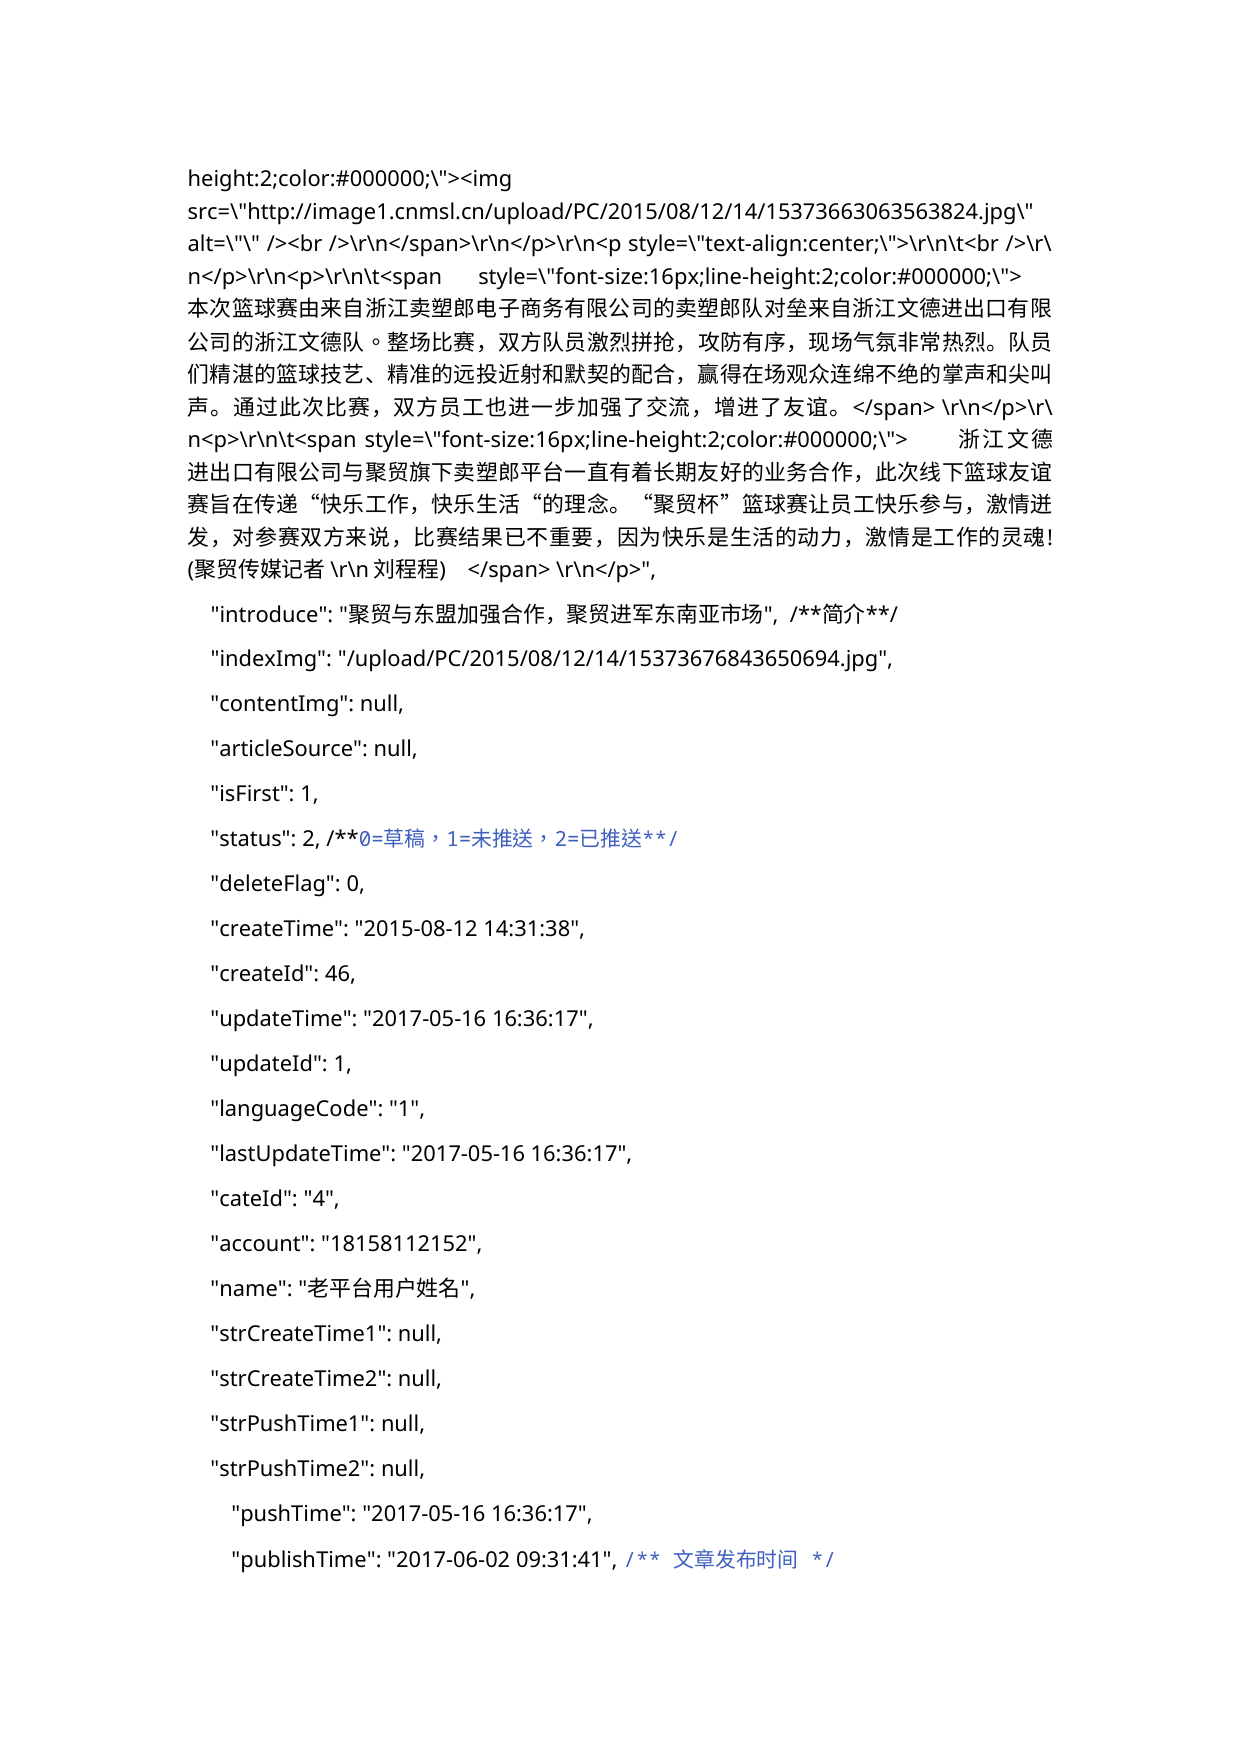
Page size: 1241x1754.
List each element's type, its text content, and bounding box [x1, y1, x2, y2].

text "languageCode": "1", [187, 1092, 1053, 1124]
text "contentImg": null, [187, 687, 1053, 719]
text "strPushTime2": null, [187, 1452, 1053, 1484]
text "name": "老平台用户姓名", [187, 1272, 1053, 1304]
text "articleSource": null, [187, 732, 1053, 764]
text "account": "18158112152", [187, 1227, 1053, 1259]
text "status": 2, /**0=草稿，1=未推送，2=已推送**/ [187, 822, 1053, 854]
text "cateId": "4", [187, 1182, 1053, 1214]
text "lastUpdateTime": "2017-05-16 16:36:17", [187, 1137, 1053, 1169]
text "introduce": "聚贸与东盟加强合作，聚贸进军东南亚市场", /**简介**/ [187, 597, 1053, 629]
text "strCreateTime1": null, [187, 1317, 1053, 1349]
text "isFirst": 1, [187, 777, 1053, 809]
text "deleteFlag": 0, [187, 867, 1053, 899]
text "publishTime": "2017-06-02 09:31:41", /** 文章发布时间 */ [187, 1542, 1053, 1574]
text "pushTime": "2017-05-16 16:36:17", [187, 1497, 1053, 1529]
text "indexImg": "/upload/PC/2015/08/12/14/15373676843650694.jpg", [187, 642, 1053, 674]
text "updateTime": "2017-05-16 16:36:17", [187, 1002, 1053, 1034]
text "strCreateTime2": null, [187, 1362, 1053, 1394]
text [187, 162, 1053, 584]
text "updateId": 1, [187, 1047, 1053, 1079]
text "strPushTime1": null, [187, 1407, 1053, 1439]
text "createId": 46, [187, 957, 1053, 989]
text "createTime": "2015-08-12 14:31:38", [187, 912, 1053, 944]
